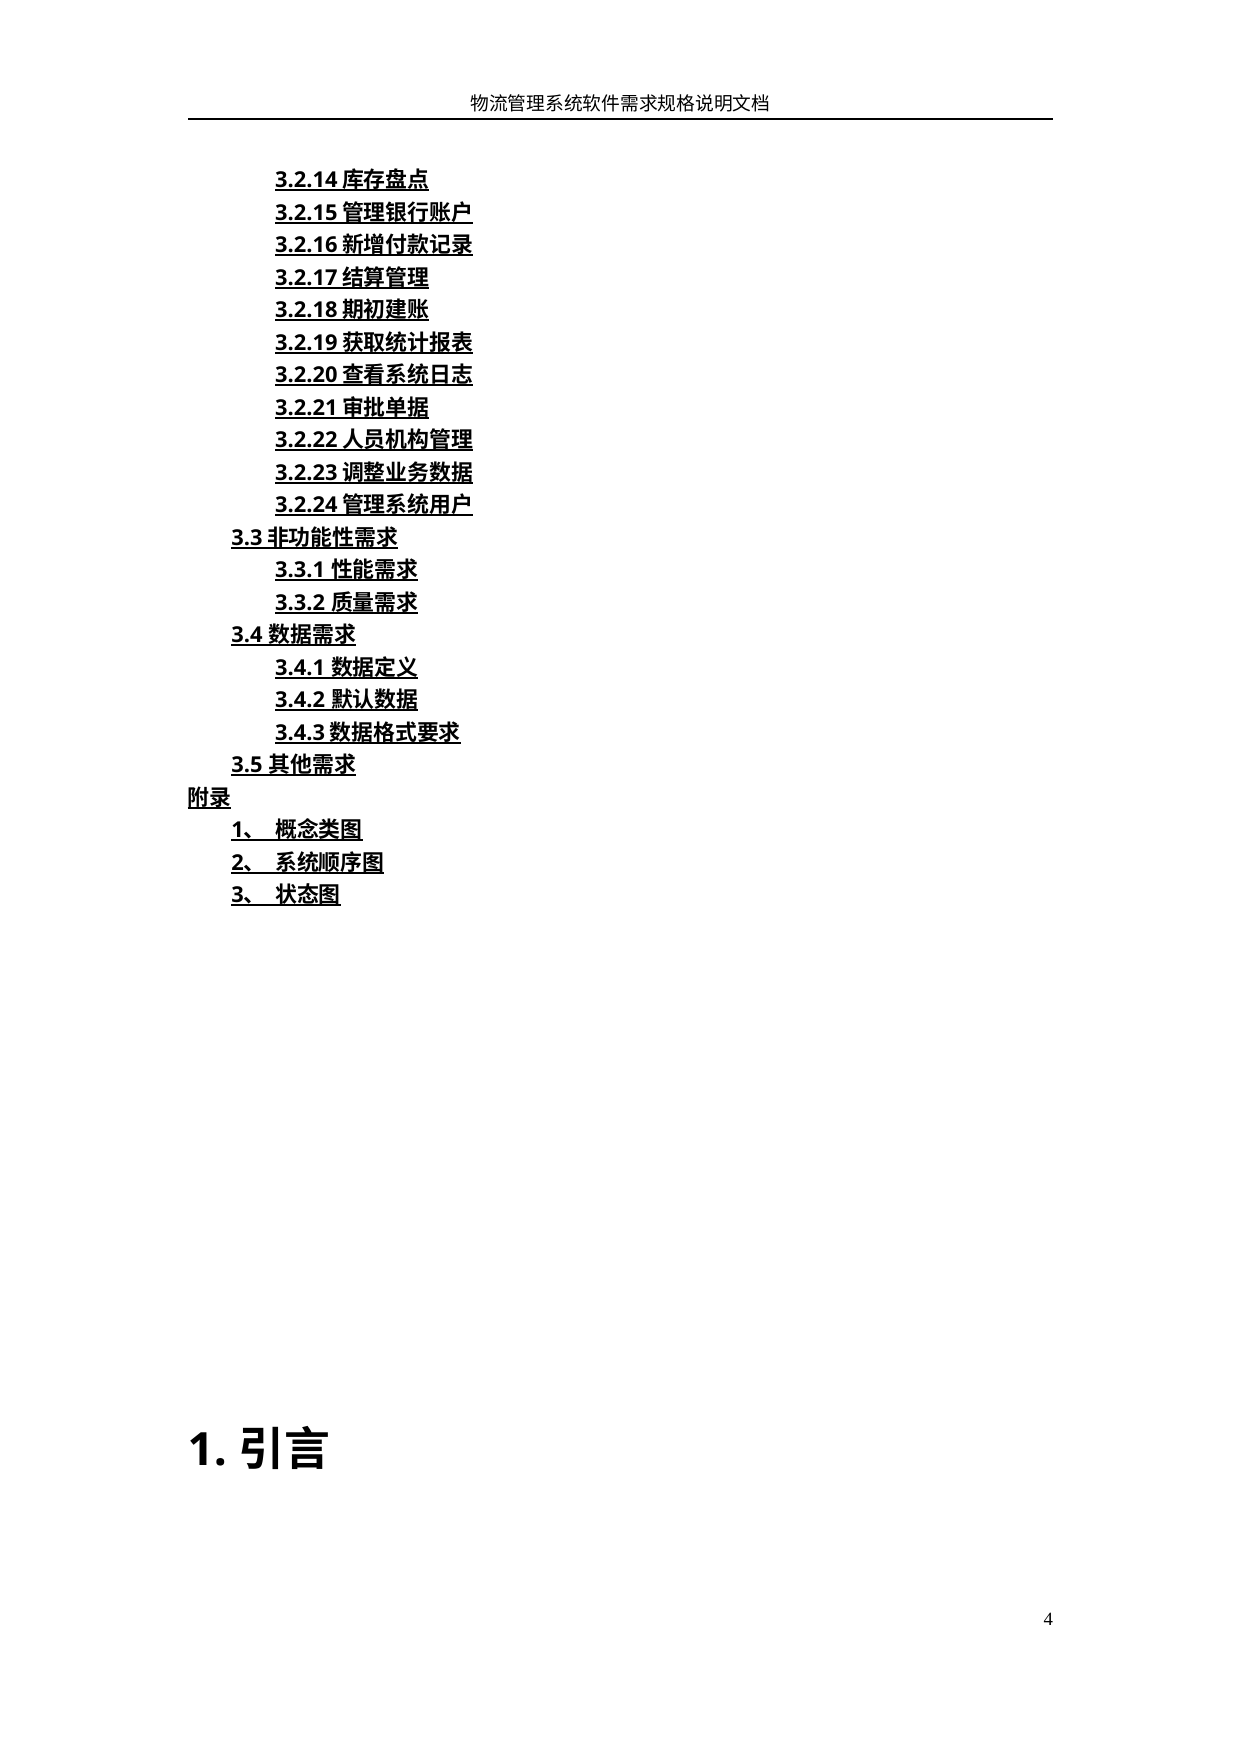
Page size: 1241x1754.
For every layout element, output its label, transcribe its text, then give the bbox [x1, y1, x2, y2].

text 3.5 其他需求 [187, 747, 1053, 779]
text 3.2.17结算管理 [231, 259, 1053, 292]
text 3.2.19获取统计报表 [231, 324, 1053, 357]
text 3.2.20查看系统日志 [231, 357, 1053, 389]
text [187, 1397, 1053, 1559]
text 3.2.15管理银行账户 [231, 194, 1053, 227]
text 3.2.23调整业务数据 [231, 454, 1053, 487]
text 3.3非功能性需求 [187, 519, 1053, 552]
text 1、 概念类图 [187, 812, 1053, 844]
text 3.3.2 质量需求 [231, 584, 1053, 617]
text 3.4.2 默认数据 [231, 682, 1053, 714]
text 附录 [187, 779, 1053, 812]
text 2、 系统顺序图 [187, 844, 1053, 877]
text 3.2.22人员机构管理 [231, 422, 1053, 454]
text 3.4 数据需求 [187, 617, 1053, 649]
text 3.4.1 数据定义 [231, 649, 1053, 682]
text 3.2.14库存盘点 [231, 162, 1053, 194]
text 3.2.24管理系统用户 [231, 487, 1053, 519]
text 3.2.18期初建账 [231, 292, 1053, 324]
text 3.4.3数据格式要求 [231, 714, 1053, 747]
text 3.3.1 性能需求 [231, 552, 1053, 584]
text 3、 状态图 [187, 877, 1053, 909]
text 3.2.16新增付款记录 [231, 227, 1053, 259]
text 3.2.21审批单据 [231, 389, 1053, 422]
